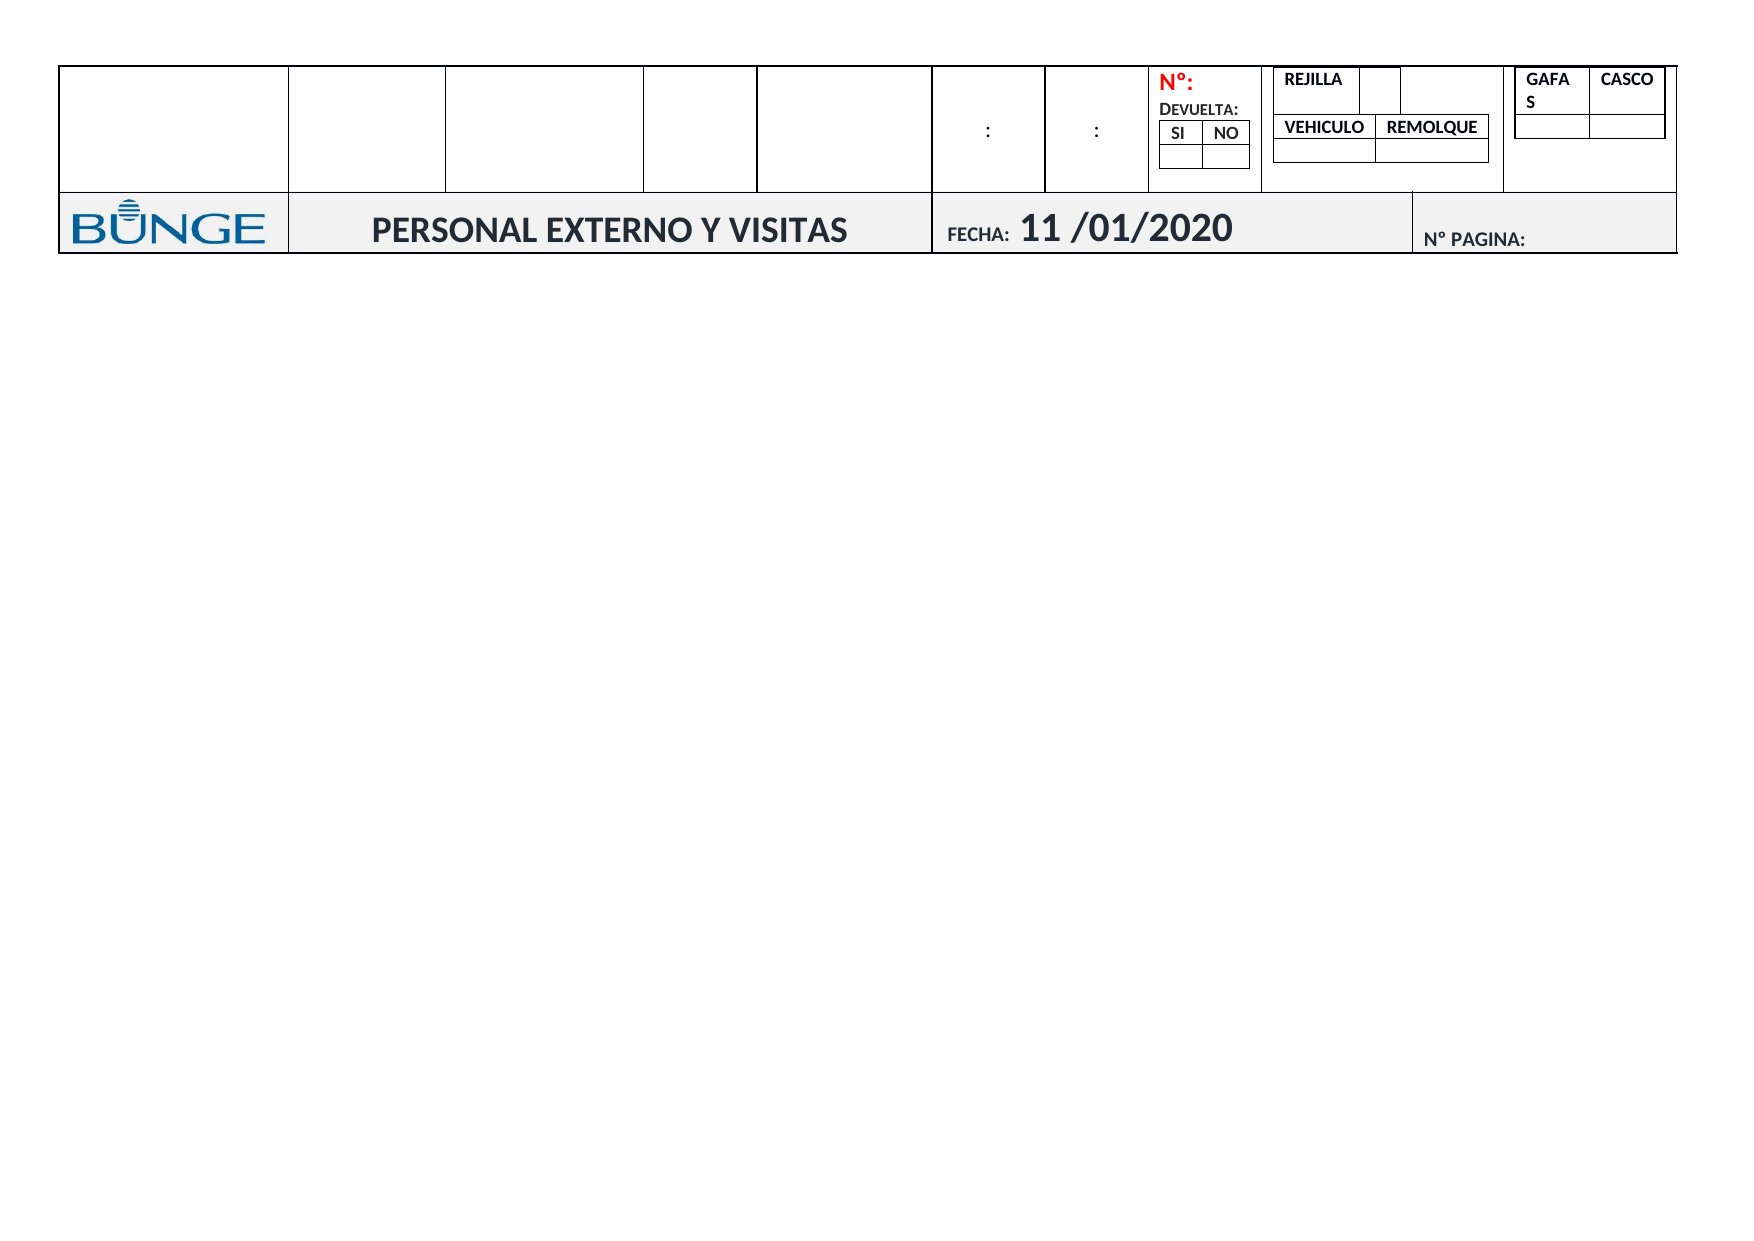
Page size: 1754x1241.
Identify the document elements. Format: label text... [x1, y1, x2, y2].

table_cell PERSONAL EXTERNO Y VISITAS [289, 193, 931, 252]
table_cell [269, 193, 288, 252]
table_cell [758, 67, 931, 191]
table_cell : [1046, 67, 1148, 191]
table_cell [60, 193, 69, 252]
table_cell Nº: DEVUELTA: [1149, 67, 1261, 191]
table_cell [644, 67, 756, 191]
table_cell Nº PAGINA: [1413, 193, 1676, 252]
table_cell : [933, 67, 1044, 191]
picture [69, 192, 269, 252]
table_cell [60, 67, 288, 191]
table_cell [446, 67, 643, 191]
table_cell [289, 67, 445, 191]
table_cell FECHA: 11 /01/2020 [933, 193, 1412, 252]
table_cell [1504, 67, 1676, 191]
table_cell [1262, 67, 1503, 191]
